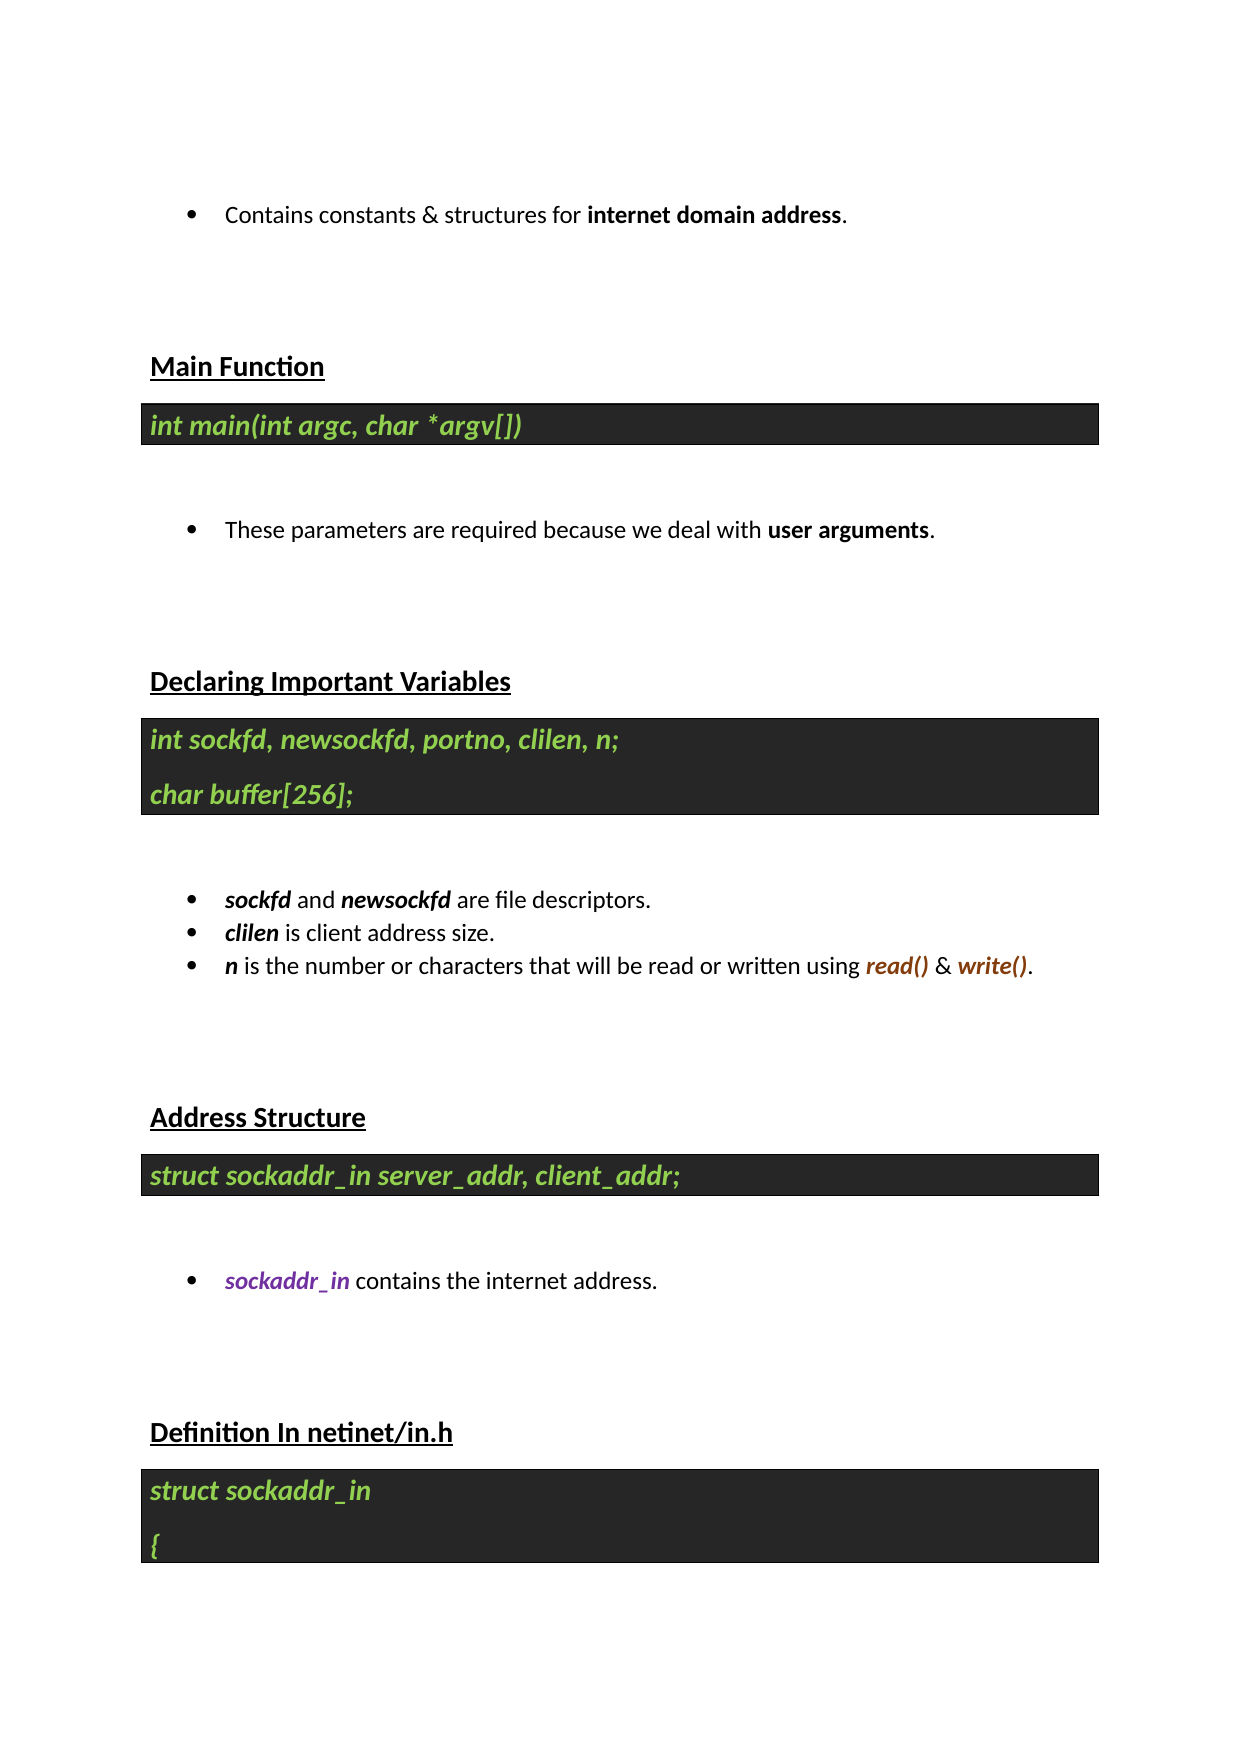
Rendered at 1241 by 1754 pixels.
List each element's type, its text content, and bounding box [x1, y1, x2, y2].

list sockaddr_in contains the internet address. [187, 1265, 1090, 1295]
text Definition In netinet/in.h [150, 1414, 1090, 1449]
list clilen is client address size. [187, 917, 1090, 948]
text Address Structure [150, 1099, 1090, 1134]
list Contains constants & structures for internet domain address. [187, 199, 1090, 230]
text int main(int argc, char *argv[]) [142, 405, 1098, 444]
text { [142, 1524, 1098, 1562]
text struct sockaddr_in [142, 1470, 1098, 1507]
list sockfd and newsockfd are file descriptors. [187, 884, 1090, 915]
text int sockfd, newsockfd, portno, clilen, n; [142, 719, 1098, 757]
text char buffer[256]; [142, 773, 1098, 814]
list These parameters are required because we deal with user arguments. [187, 514, 1090, 545]
text Main Function [150, 348, 1090, 384]
text Declaring Important Variables [150, 663, 1090, 699]
list n is the number or characters that will be read or written using read() & write(). [187, 950, 1090, 981]
text struct sockaddr_in server_addr, client_addr; [142, 1155, 1098, 1195]
